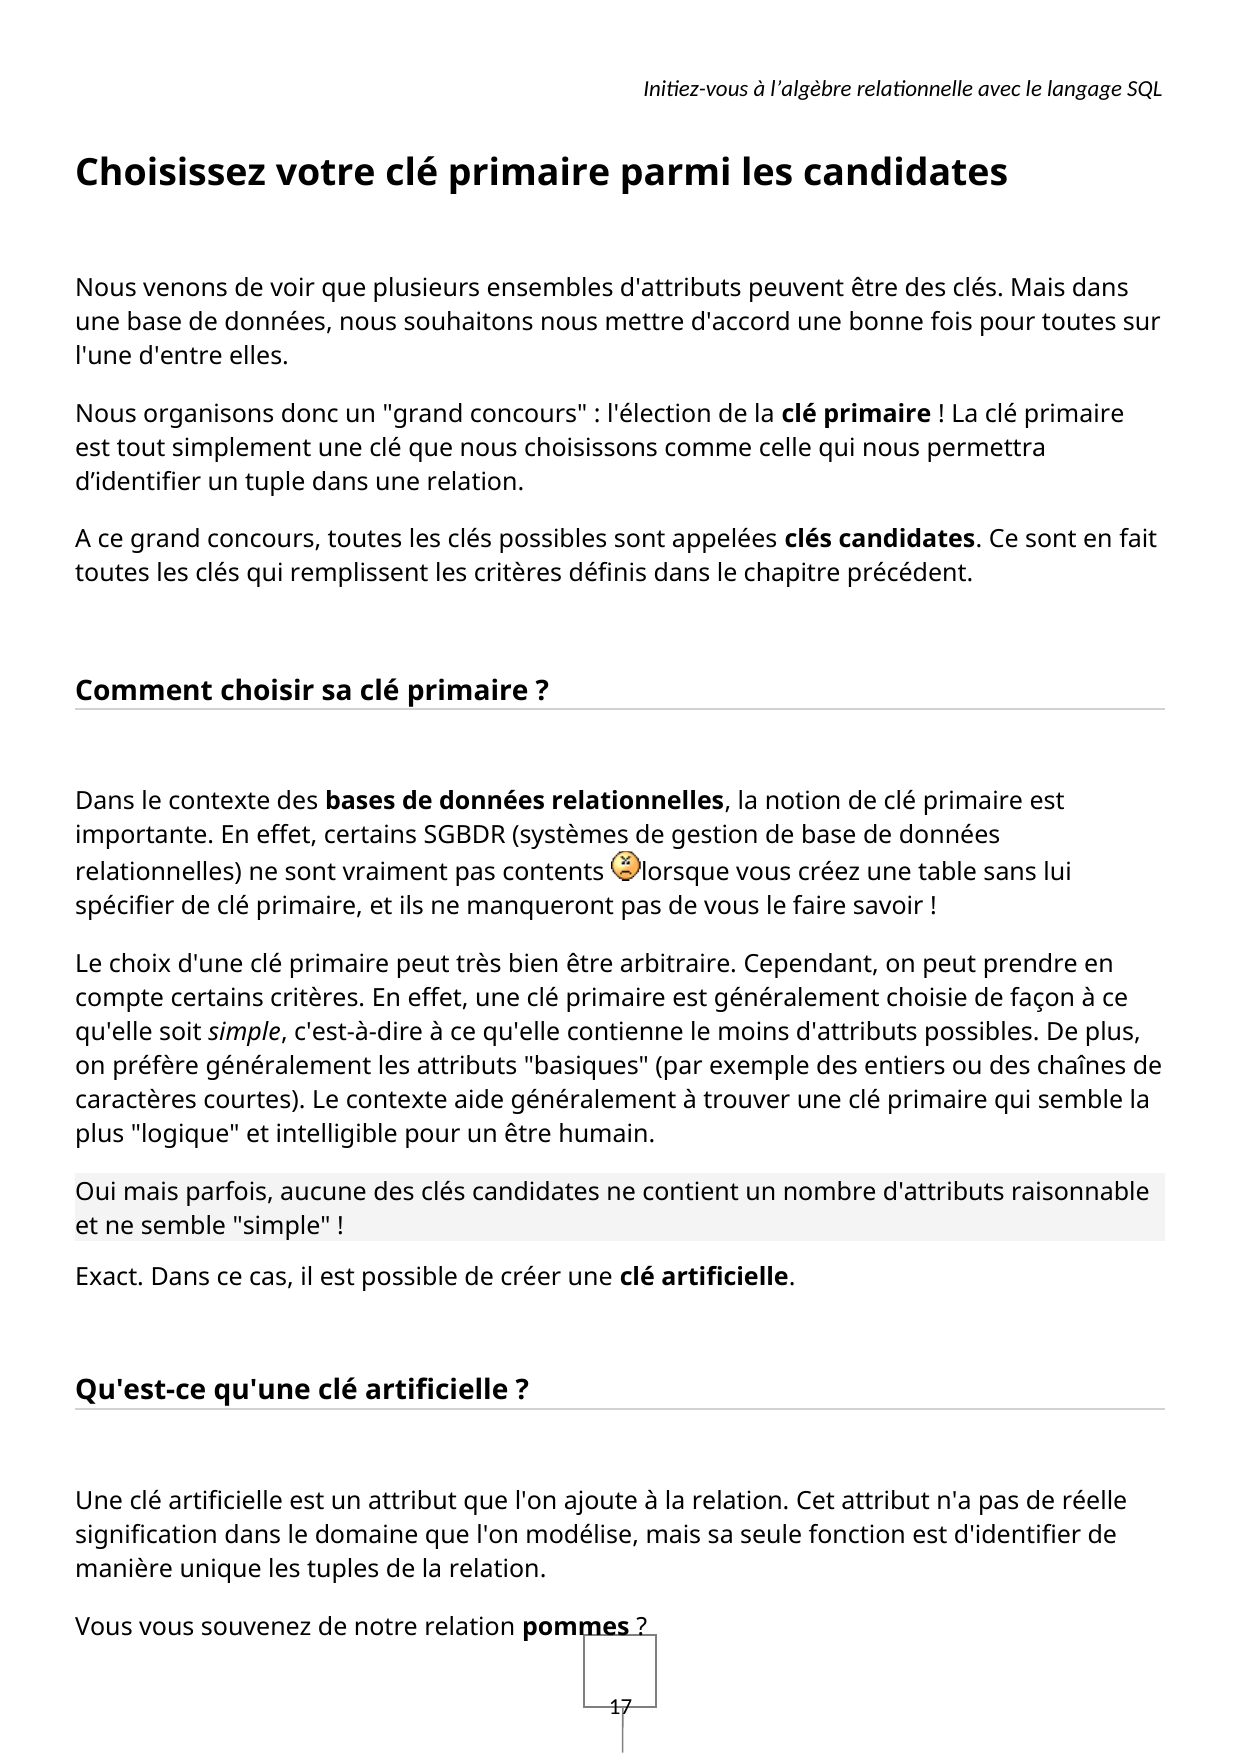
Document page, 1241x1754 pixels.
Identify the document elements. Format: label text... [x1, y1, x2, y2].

text Nous venons de voir que plusieurs ensembles d'attributs peuvent être des clés. Mais dans une base de données, nous souhaitons nous mettre d'accord une bonne fois pour toutes sur l'une d'entre elles. [75, 269, 1165, 372]
text Qu'est-ce qu'une clé artificielle ? [75, 1369, 1165, 1408]
text Vous vous souvenez de notre relation pommes ? [75, 1608, 1165, 1642]
text Choisissez votre clé primaire parmi les candidates [75, 145, 1165, 196]
text Exact. Dans ce cas, il est possible de créer une clé artificielle. [75, 1258, 1165, 1292]
text Le choix d'une clé primaire peut très bien être arbitraire. Cependant, on peut prendre en compte certains critères. En effet, une clé primaire est généralement choisie de façon à ce qu'elle soit simple, c'est-à-dire à ce qu'elle contienne le moins d'attributs possibles. De plus, on préfère généralement les attributs "basiques" (par exemple des entiers ou des chaînes de caractères courtes). Le contexte aide généralement à trouver une clé primaire qui semble la plus "logique" et intelligible pour un être humain. [75, 946, 1165, 1150]
text Une clé artificielle est un attribut que l'on ajoute à la relation. Cet attribut n'a pas de réelle signification dans le domaine que l'on modélise, mais sa seule fonction est d'identifier de manière unique les tuples de la relation. [75, 1483, 1165, 1585]
text Oui mais parfois, aucune des clés candidates ne contient un nombre d'attributs raisonnable et ne semble "simple" ! [75, 1173, 1165, 1241]
text Nous organisons donc un "grand concours" : l'élection de la clé primaire ! La clé primaire est tout simplement une clé que nous choisissons comme celle qui nous permettra d’identifier un tuple dans une relation. [75, 395, 1165, 497]
text A ce grand concours, toutes les clés possibles sont appelées clés candidates. Ce sont en fait toutes les clés qui remplissent les critères définis dans le chapitre précédent. [75, 521, 1165, 589]
text Comment choisir sa clé primaire ? [75, 670, 1165, 708]
picture [611, 851, 641, 881]
text Dans le contexte des bases de données relationnelles, la notion de clé primaire est importante. En effet, certains SGBDR (systèmes de gestion de base de données relationnelles) ne sont vraiment pas contents lorsque vous créez une table sans lui spécifier de clé primaire, et ils ne manqueront pas de vous le faire savoir ! [75, 783, 1165, 922]
